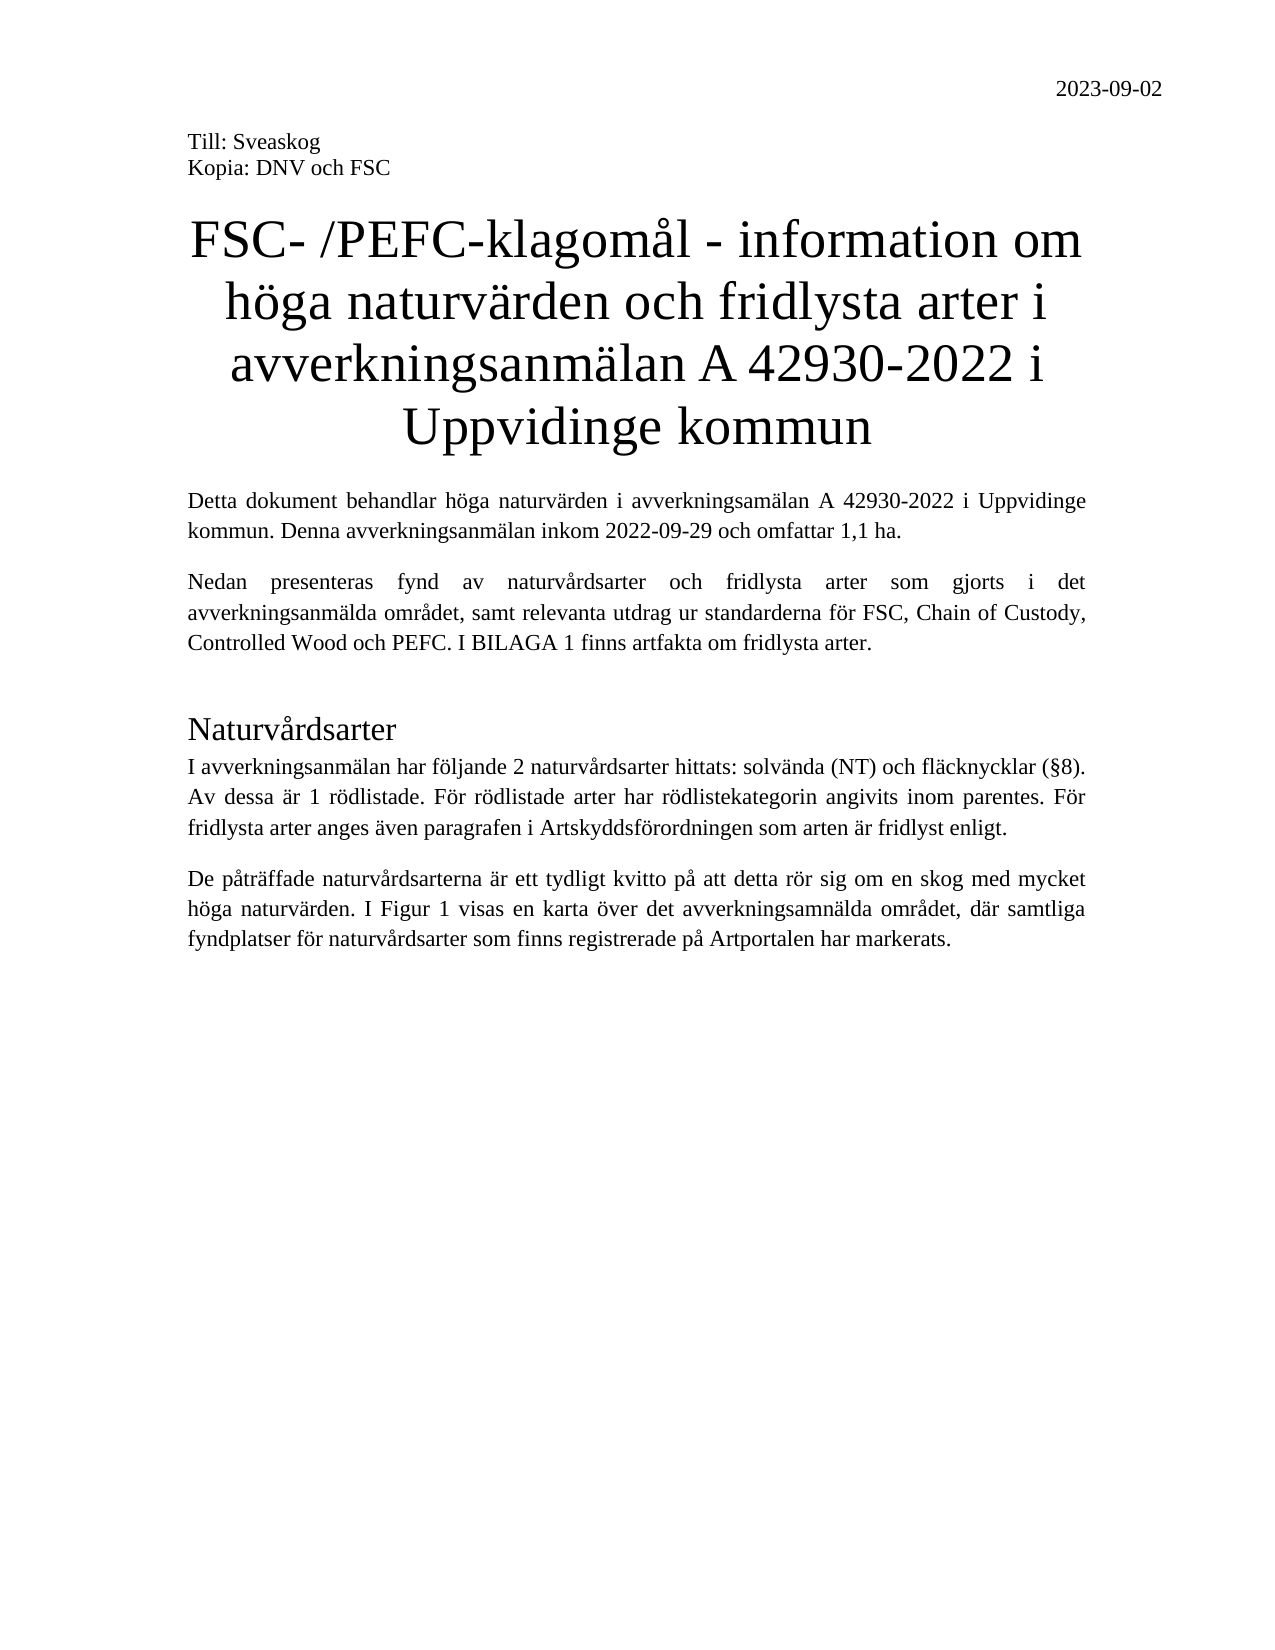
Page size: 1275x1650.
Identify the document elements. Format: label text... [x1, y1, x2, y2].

text I avverkningsanmälan har följande 2 naturvårdsarter hittats: solvända (NT) och fläcknycklar (§8). Av dessa är 1 rödlistade. För rödlistade arter har rödlistekategorin angivits inom parentes. För fridlysta arter anges även paragrafen i Artskyddsförordningen som arten är fridlyst enligt. [187, 753, 1087, 840]
subtitle Naturvårdsarter [187, 709, 1087, 747]
text Detta dokument behandlar höga naturvärden i avverkningsamälan A 42930-2022 i Uppvidinge kommun. Denna avverkningsanmälan inkom 2022-09-29 och omfattar 1,1 ha. [187, 487, 1087, 544]
text De påträffade naturvårdsarterna är ett tydligt kvitto på att detta rör sig om en skog med mycket höga naturvärden. I Figur 1 visas en karta över det avverkningsamnälda området, där samtliga fyndplatser för naturvårdsarter som finns registrerade på Artportalen har markerats. [187, 864, 1087, 951]
text Nedan presenteras fynd av naturvårdsarter och fridlysta arter som gjorts i det avverkningsanmälda området, samt relevanta utdrag ur standarderna för FSC, Chain of Custody, Controlled Wood och PEFC. I BILAGA 1 finns artfakta om fridlysta arter. [187, 568, 1087, 655]
title FSC- /PEFC-klagomål - information om höga naturvärden och fridlysta arter i avverkningsanmälan A 42930-2022 i Uppvidinge kommun [187, 207, 1087, 456]
